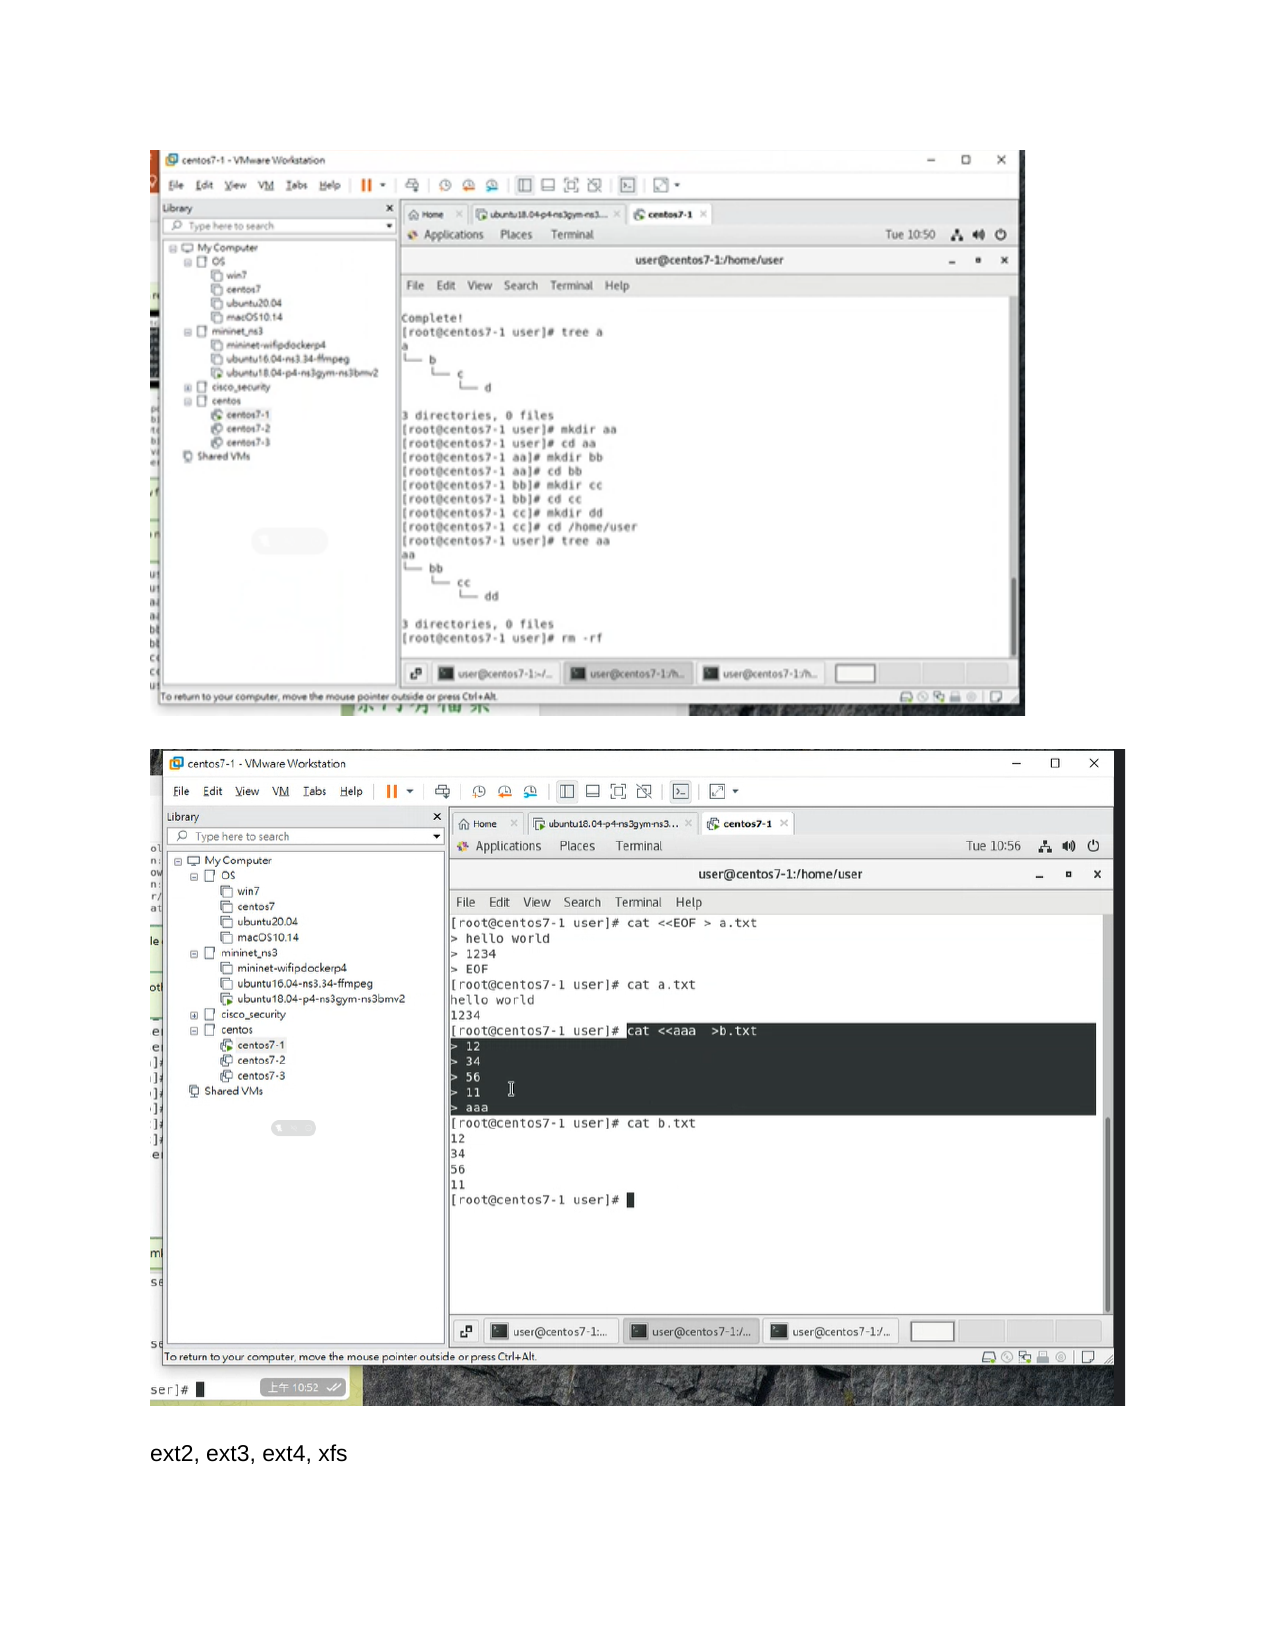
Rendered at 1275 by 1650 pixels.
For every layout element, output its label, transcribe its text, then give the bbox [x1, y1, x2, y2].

text ext2, ext3, ext4, xfs [150, 1440, 1125, 1466]
picture [150, 150, 1025, 716]
picture [150, 749, 1125, 1406]
